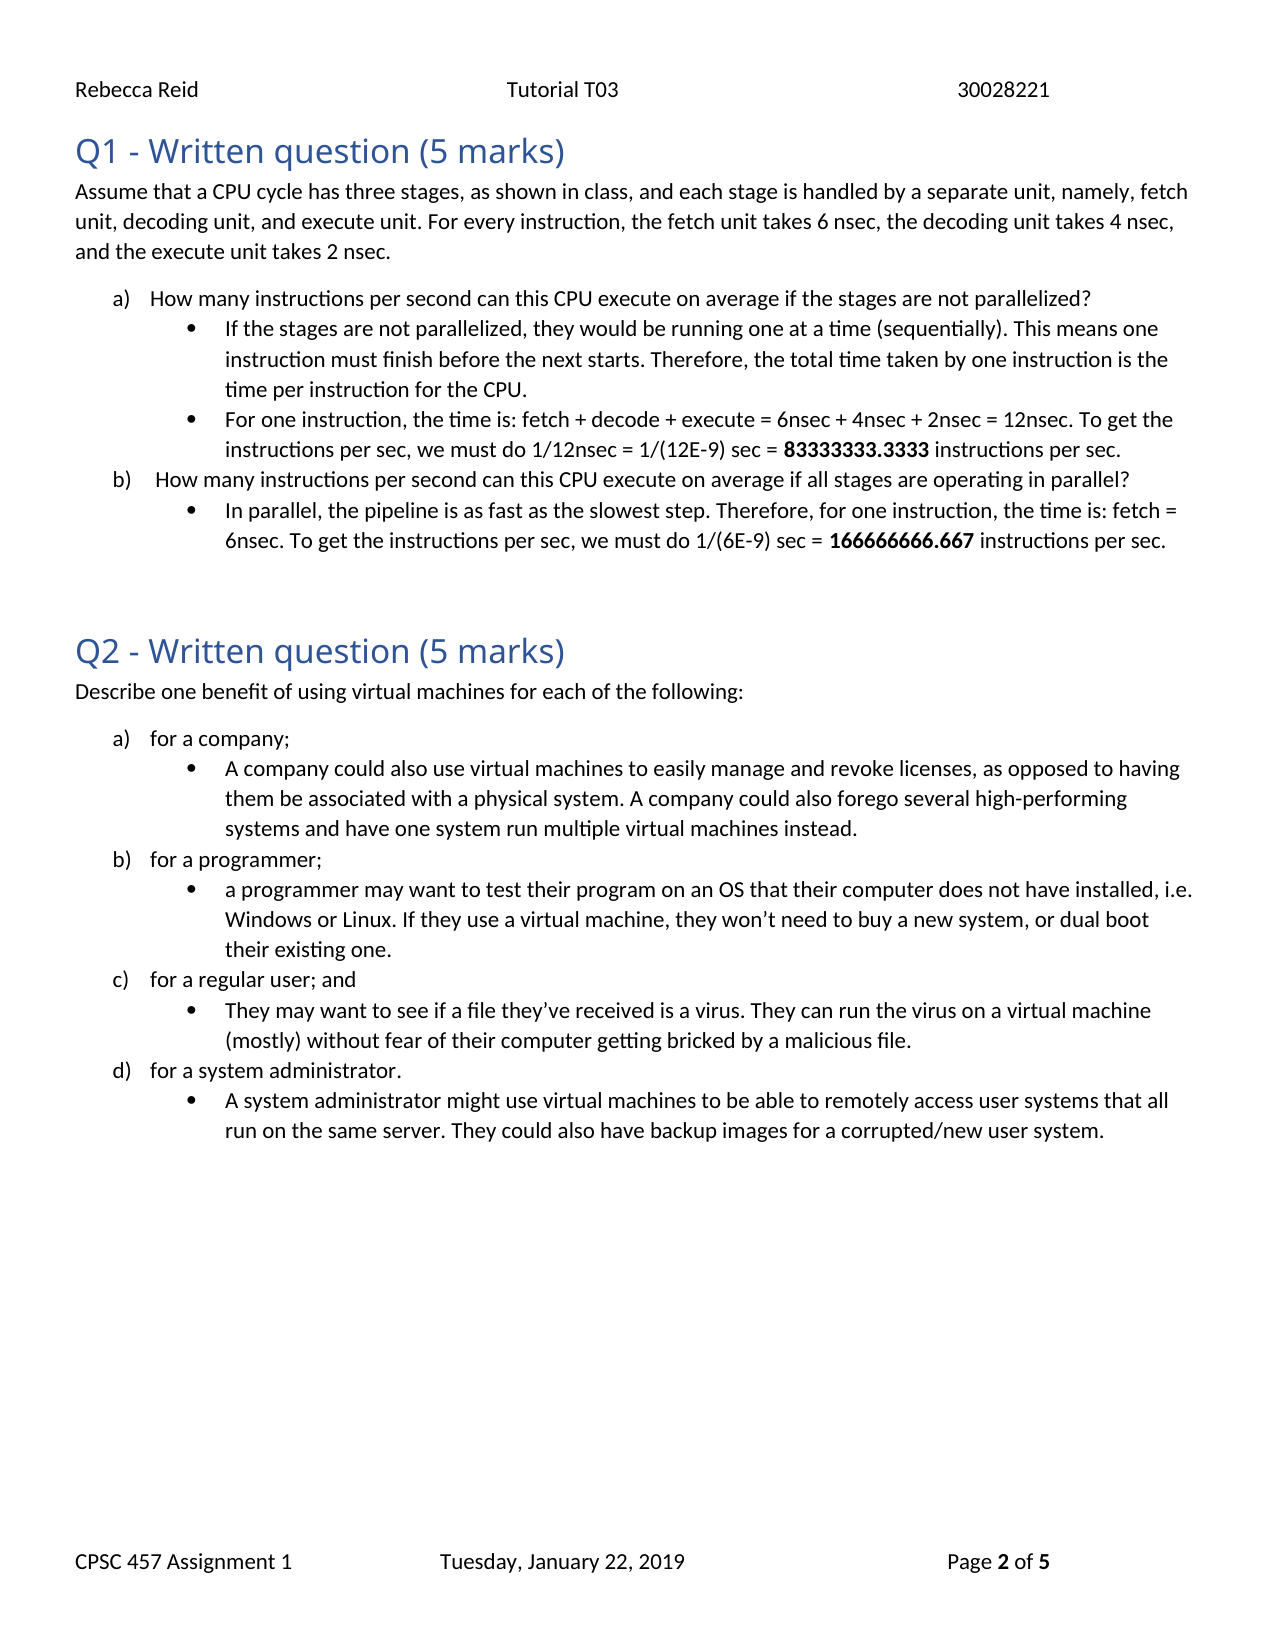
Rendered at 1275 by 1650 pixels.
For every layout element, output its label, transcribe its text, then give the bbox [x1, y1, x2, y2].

list for a regular user; and [112, 966, 1200, 993]
list They may want to see if a file they’ve received is a virus. They can run the virus on a virtual machine (mostly) without fear of their computer getting bricked by a malicious file. [187, 996, 1200, 1054]
subtitle Q2 - Written question (5 marks) [75, 628, 1200, 673]
list In parallel, the pipeline is as fast as the slowest step. Therefore, for one instruction, the time is: fetch = 6nsec. To get the instructions per sec, we must do 1/(6E-9) sec = 166666666.667 instructions per sec. [187, 496, 1200, 554]
list If the stages are not parallelized, they would be running one at a time (sequentially). This means one instruction must finish before the next starts. Therefore, the total time taken by one instruction is the time per instruction for the CPU. [187, 314, 1200, 403]
list How many instructions per second can this CPU execute on average if the stages are not parallelized? [112, 284, 1200, 312]
list A company could also use virtual machines to easily manage and revoke licenses, as opposed to having them be associated with a physical system. A company could also forego several high-performing systems and have one system run multiple virtual machines instead. [187, 754, 1200, 842]
list for a company; [112, 724, 1200, 752]
list for a system administrator. [112, 1056, 1200, 1084]
subtitle Q1 - Written question (5 marks) [75, 128, 1200, 173]
list for a programmer; [112, 845, 1200, 873]
list A system administrator might use virtual machines to be able to remotely access user systems that all run on the same server. They could also have backup images for a corrupted/new user system. [187, 1086, 1200, 1144]
text Assume that a CPU cycle has three stages, as shown in class, and each stage is handled by a separate unit, namely, fetch unit, decoding unit, and execute unit. For every instruction, the fetch unit takes 6 nsec, the decoding unit takes 4 nsec, and the execute unit takes 2 nsec. [75, 177, 1200, 265]
list How many instructions per second can this CPU execute on average if all stages are operating in parallel? [112, 466, 1200, 493]
text Describe one benefit of using virtual machines for each of the following: [75, 677, 1200, 705]
list a programmer may want to test their program on an OS that their computer does not have installed, i.e. Windows or Linux. If they use a virtual machine, they won’t need to buy a new system, or dual boot their existing one. [187, 875, 1200, 963]
list For one instruction, the time is: fetch + decode + execute = 6nsec + 4nsec + 2nsec = 12nsec. To get the instructions per sec, we must do 1/12nsec = 1/(12E-9) sec = 83333333.3333 instructions per sec. [187, 405, 1200, 463]
